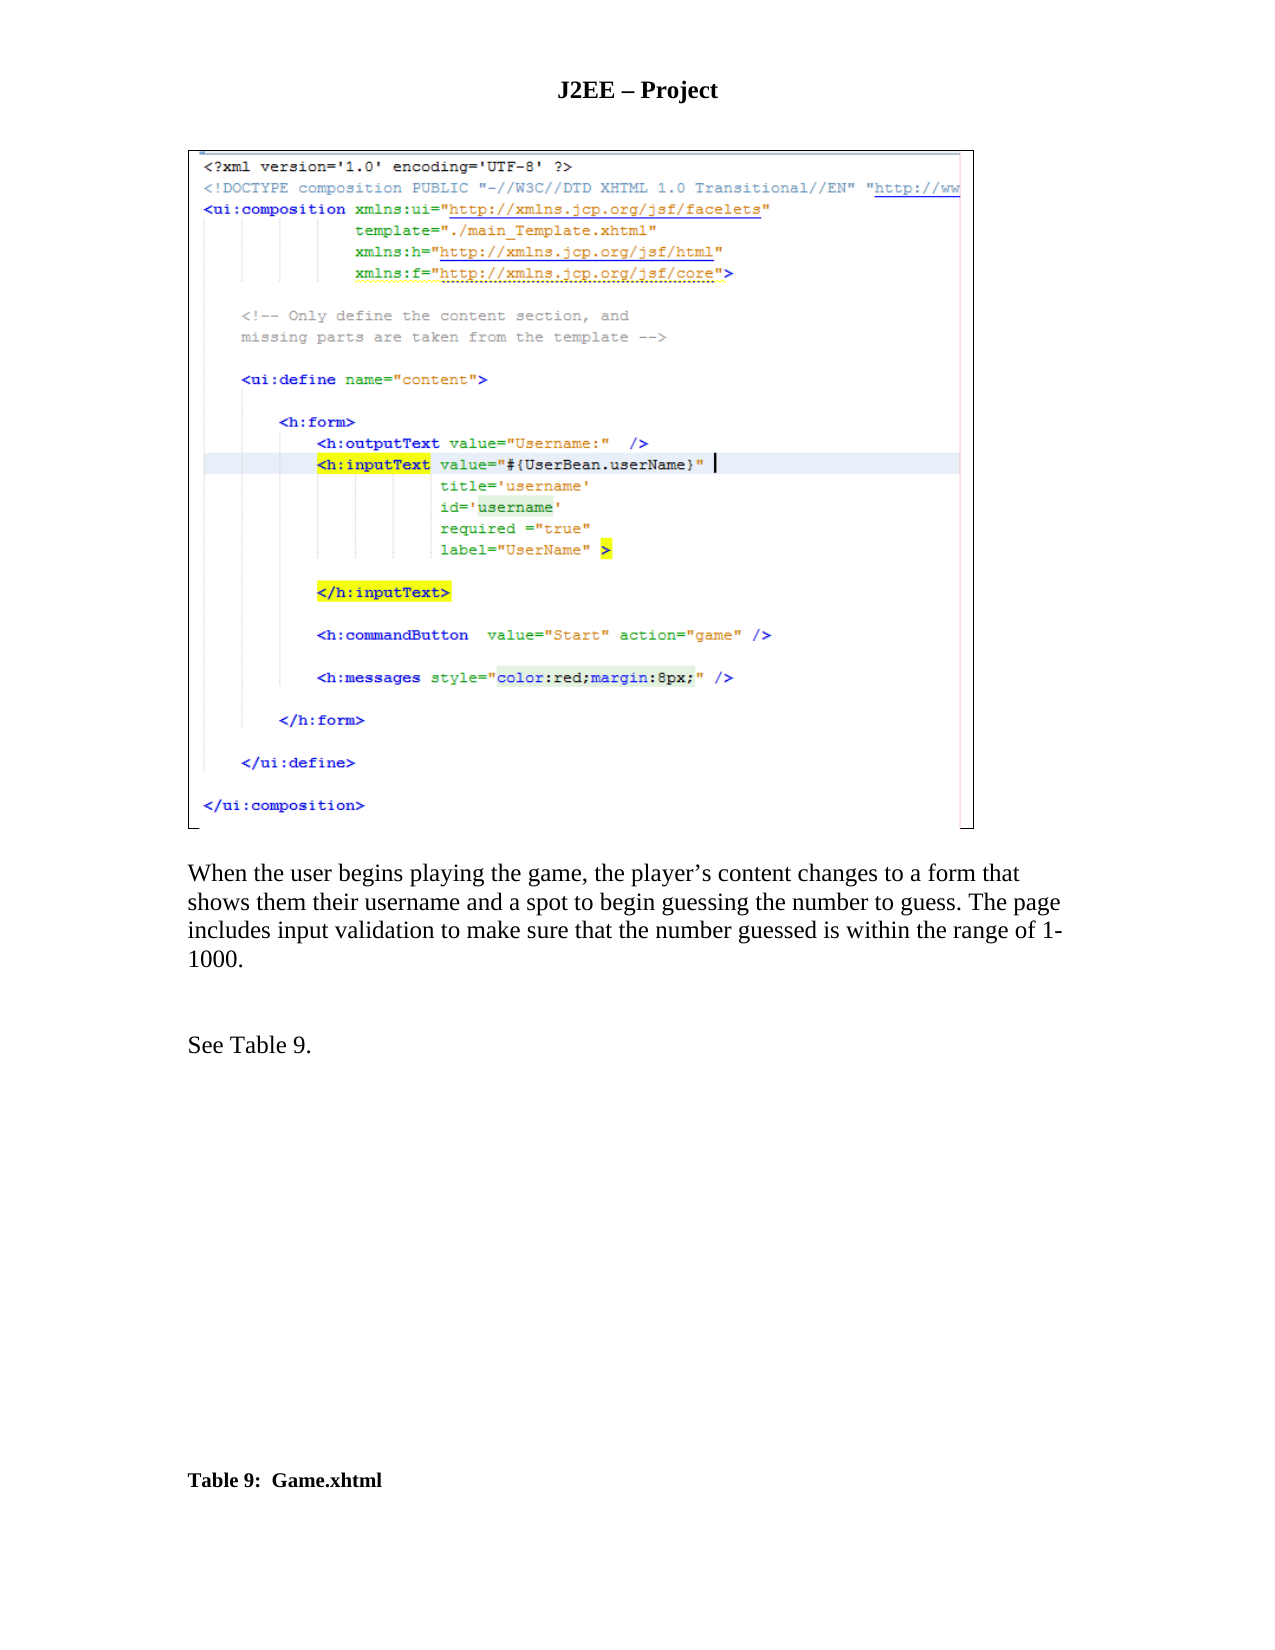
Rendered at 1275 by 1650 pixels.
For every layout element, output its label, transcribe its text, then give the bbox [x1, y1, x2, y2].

text When the user begins playing the game, the player’s content changes to a form that shows them their username and a spot to begin guessing the number to guess. The page includes input validation to make sure that the number guessed is within the range of 1-1000. [187, 858, 1087, 973]
picture [199, 151, 961, 829]
table_header [189, 151, 199, 828]
text Table 9: Game.xhtml [187, 1468, 1087, 1492]
text See Table 9. [187, 1031, 1087, 1059]
table_header [961, 151, 973, 828]
